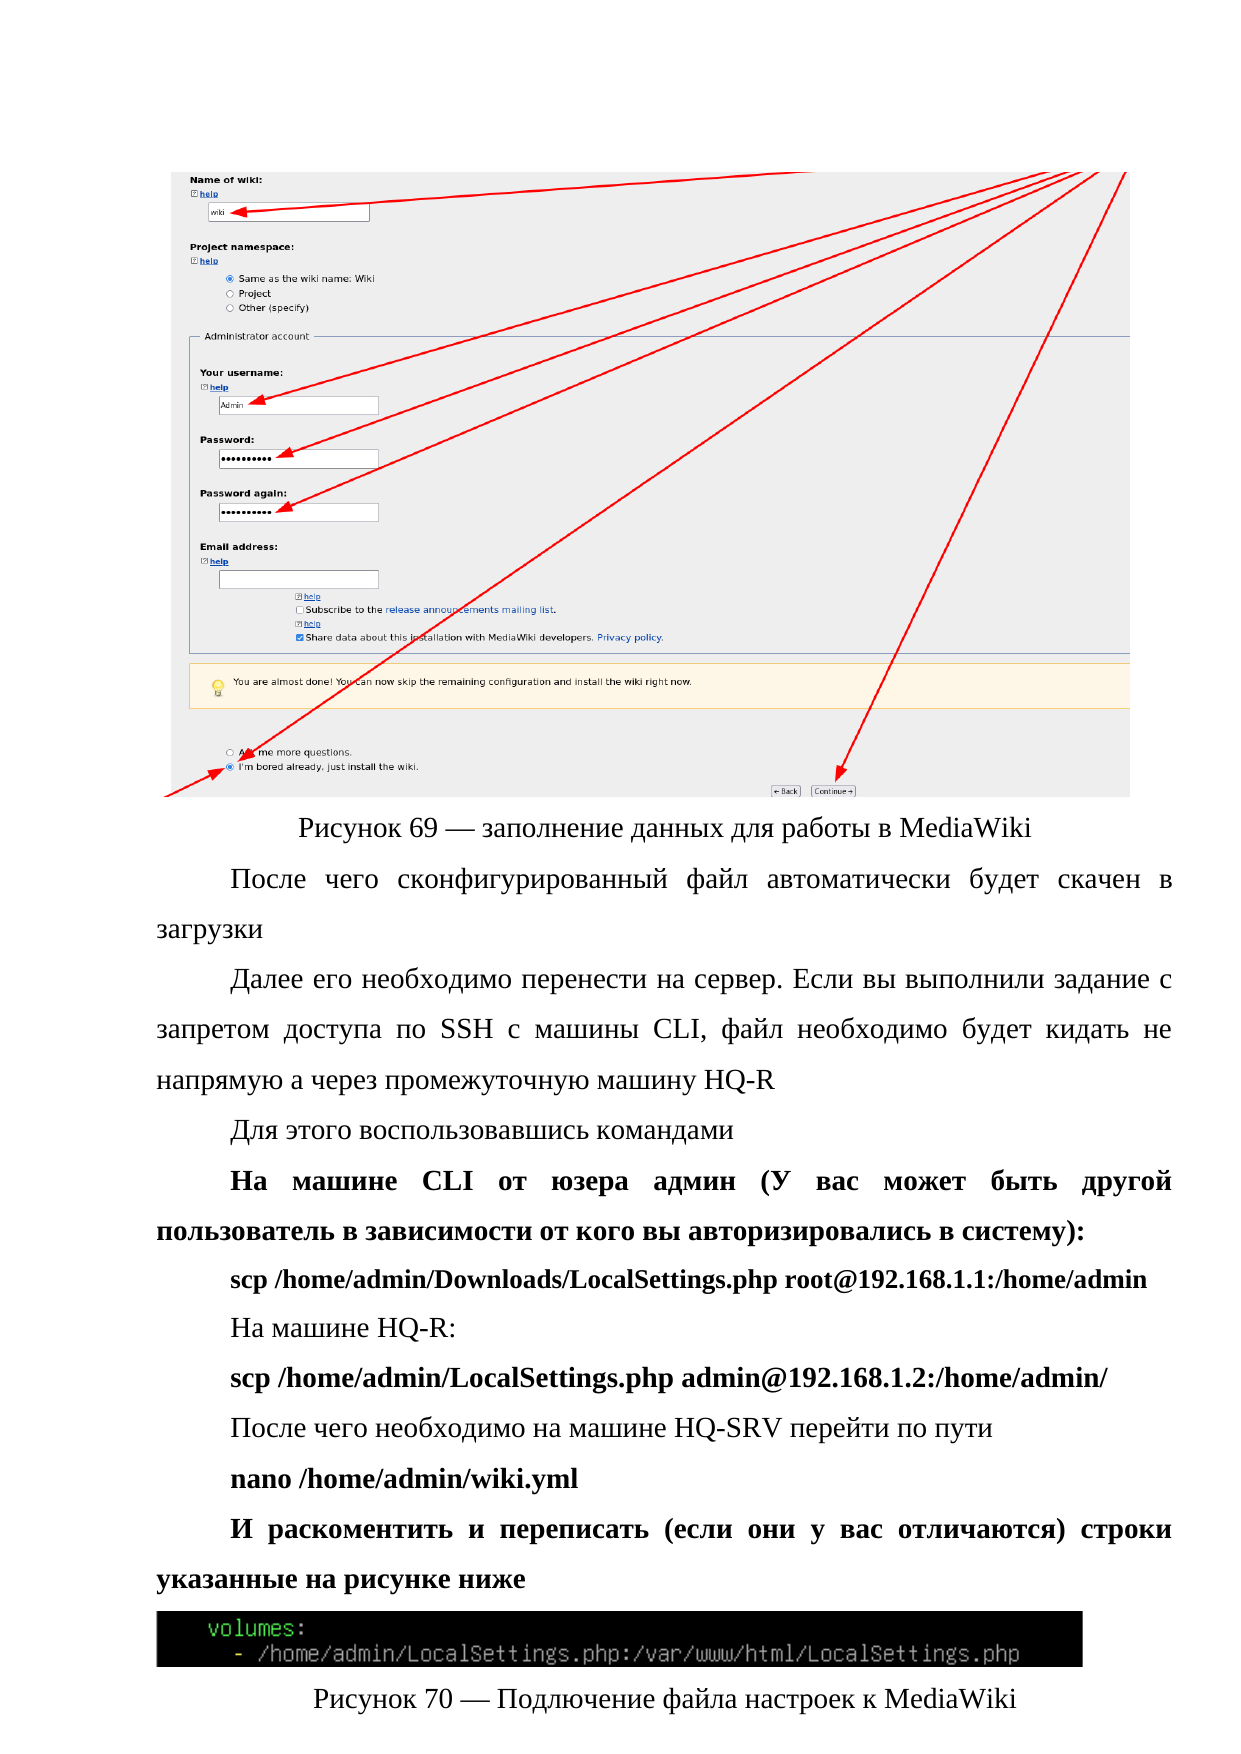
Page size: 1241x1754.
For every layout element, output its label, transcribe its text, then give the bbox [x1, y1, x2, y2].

text scp /home/admin/Downloads/LocalSettings.php root@192.168.1.1:/home/admin [156, 1263, 1173, 1294]
text Далее его необходимо перенести на сервер. Если вы выполнили задание с запретом доступа по SSH с машины CLI, файл необходимо будет кидать не напрямую а через промежуточную машину HQ-R [156, 961, 1173, 1096]
text Рисунок 69 — заполнение данных для работы в MediaWiki [156, 810, 1173, 844]
text Рисунок 70 — Подлючение файла настроек к MediaWiki [156, 1681, 1173, 1715]
picture [156, 1611, 1083, 1667]
text После чего сконфигурированный файл автоматически будет скачен в загрузки [156, 861, 1173, 944]
text На машине CLI от юзера админ (У вас может быть другой пользователь в зависимости от кого вы авторизировались в систему): [156, 1163, 1173, 1246]
text После чего необходимо на машине HQ-SRV перейти по пути [156, 1411, 1173, 1444]
text На машине HQ-R: [156, 1310, 1173, 1343]
picture [156, 172, 1130, 797]
text nano /home/admin/wiki.yml [156, 1461, 1173, 1494]
text И раскоментить и переписать (если они у вас отличаются) строки указанные на рисунке ниже [156, 1511, 1173, 1595]
text scp /home/admin/LocalSettings.php admin@192.168.1.2:/home/admin/ [156, 1360, 1173, 1394]
text Для этого воспользовавшись командами [156, 1112, 1173, 1146]
